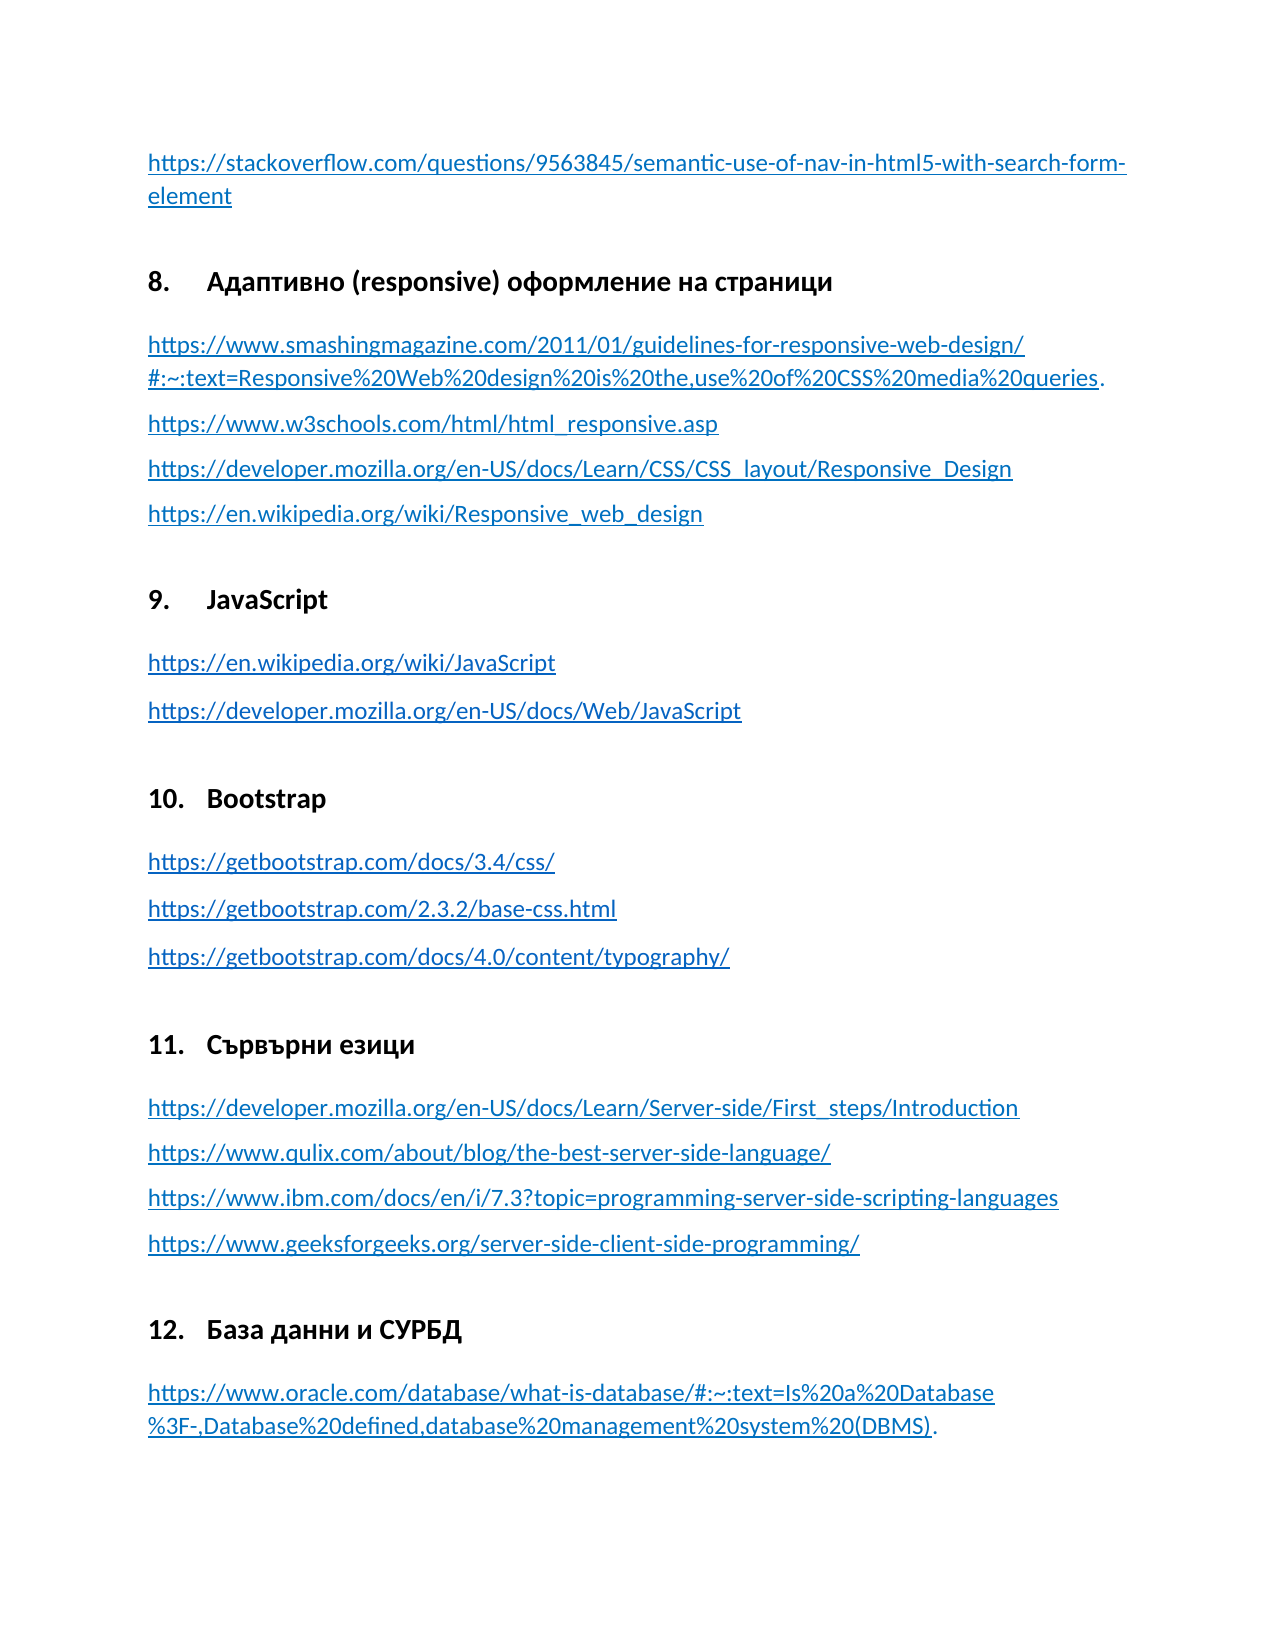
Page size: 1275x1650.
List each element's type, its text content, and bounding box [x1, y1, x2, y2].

text https://www.smashingmagazine.com/2011/01/guidelines-for-responsive-web-design/#:~:text=Responsive%20Web%20design%20is%20the,use%20of%20CSS%20media%20queries. [148, 329, 1127, 393]
text https://www.w3schools.com/html/html_responsive.asp [148, 408, 1127, 438]
list Сървърни езици [148, 1026, 1127, 1061]
list Адаптивно (responsive) оформление на страници [148, 263, 1127, 299]
text https://www.geeksforgeeks.org/server-side-client-side-programming/ [148, 1228, 1127, 1258]
text https://stackoverflow.com/questions/9563845/semantic-use-of-nav-in-html5-with-search-form-element [148, 175, 1127, 211]
text https://developer.mozilla.org/en-US/docs/Learn/CSS/CSS_layout/Responsive_Design [148, 453, 1127, 484]
text https://developer.mozilla.org/en-US/docs/Learn/Server-side/First_steps/Introduction [148, 1092, 1127, 1122]
text https://www.qulix.com/about/blog/the-best-server-side-language/ [148, 1137, 1127, 1168]
text https://stackoverflow.com/questions/9563845/semantic-use-of-nav-in-html5-with-search-form-element [148, 148, 1127, 174]
text https://www.ibm.com/docs/en/i/7.3?topic=programming-server-side-scripting-languages [148, 1183, 1127, 1213]
text https://getbootstrap.com/docs/4.0/content/typography/ [148, 941, 1127, 971]
text https://getbootstrap.com/2.3.2/base-css.html [148, 893, 1127, 924]
list JavaScript [148, 581, 1127, 617]
text https://en.wikipedia.org/wiki/JavaScript [148, 647, 1127, 678]
text https://getbootstrap.com/docs/3.4/css/ [148, 846, 1127, 876]
list База данни и СУРБД [148, 1311, 1127, 1347]
text https://en.wikipedia.org/wiki/Responsive_web_design [148, 498, 1127, 529]
list Bootstrap [148, 780, 1127, 816]
text https://www.oracle.com/database/what-is-database/#:~:text=Is%20a%20Database%3F-,Database%20defined,database%20management%20system%20(DBMS). [148, 1377, 1127, 1440]
text https://developer.mozilla.org/en-US/docs/Web/JavaScript [148, 695, 1127, 725]
